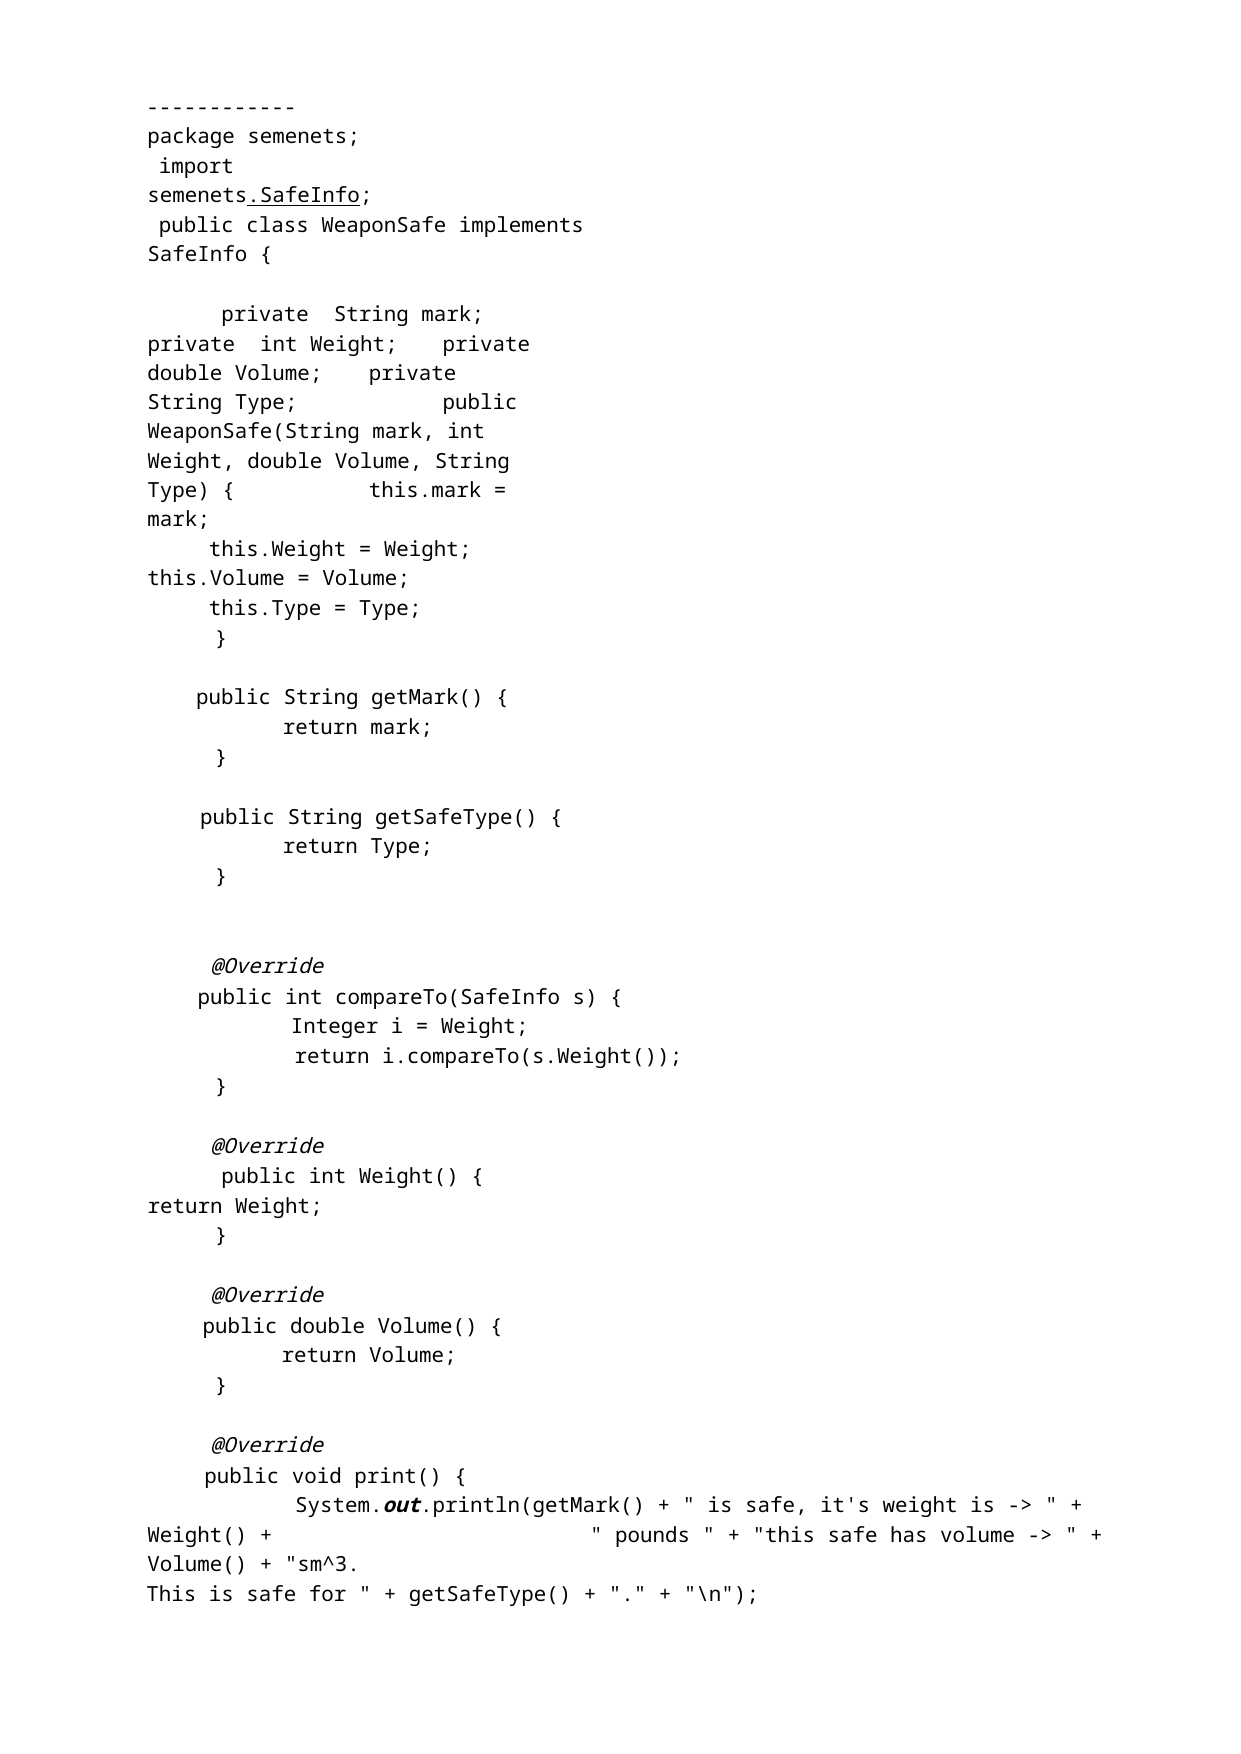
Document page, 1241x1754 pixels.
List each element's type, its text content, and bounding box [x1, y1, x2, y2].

text public String getMark() { [146, 682, 1159, 711]
text public int compareTo(SafeInfo s) { [146, 982, 1159, 1010]
text } [146, 1370, 1159, 1399]
text this.Weight = Weight; this.Volume = Volume; [146, 534, 599, 592]
text } [146, 742, 1159, 770]
text this.Type = Type; [146, 593, 1159, 621]
text return i.compareTo(s.Weight()); [146, 1041, 1159, 1070]
text public void print() { [146, 1461, 1159, 1489]
text } [146, 1220, 1159, 1249]
text return mark; [146, 712, 1159, 741]
text @Override [146, 1280, 1159, 1309]
text } [146, 623, 1159, 651]
text @Override [146, 1430, 1159, 1459]
text public int Weight() { return Weight; [146, 1161, 542, 1219]
text @Override [146, 951, 1159, 980]
text public String getSafeType() { [146, 802, 1159, 830]
text return Type; [146, 831, 1159, 860]
text public double Volume() { [146, 1311, 1159, 1339]
text Integer i = Weight; [146, 1012, 1159, 1040]
text } [146, 861, 1159, 889]
text @Override [146, 1131, 1159, 1159]
text } [146, 1071, 1159, 1099]
text public class WeaponSafe implements SafeInfo { [146, 210, 663, 268]
text import semenets.SafeInfo; [146, 151, 458, 209]
text System.out.println(getMark() + " is safe, it's weight is -> " + Weight() + " pounds " + "this safe has volume -> " + Volume() + "sm^3. [146, 1491, 1159, 1577]
text This is safe for " + getSafeType() + "." + "\n"); [146, 1579, 1159, 1607]
text ------------ package semenets; [146, 92, 377, 150]
text return Volume; [146, 1341, 1159, 1369]
text private String mark; private int Weight; private double Volume; private String Type; public WeaponSafe(String mark, int Weight, double Volume, String Type) { this.mark = mark; [146, 299, 542, 533]
